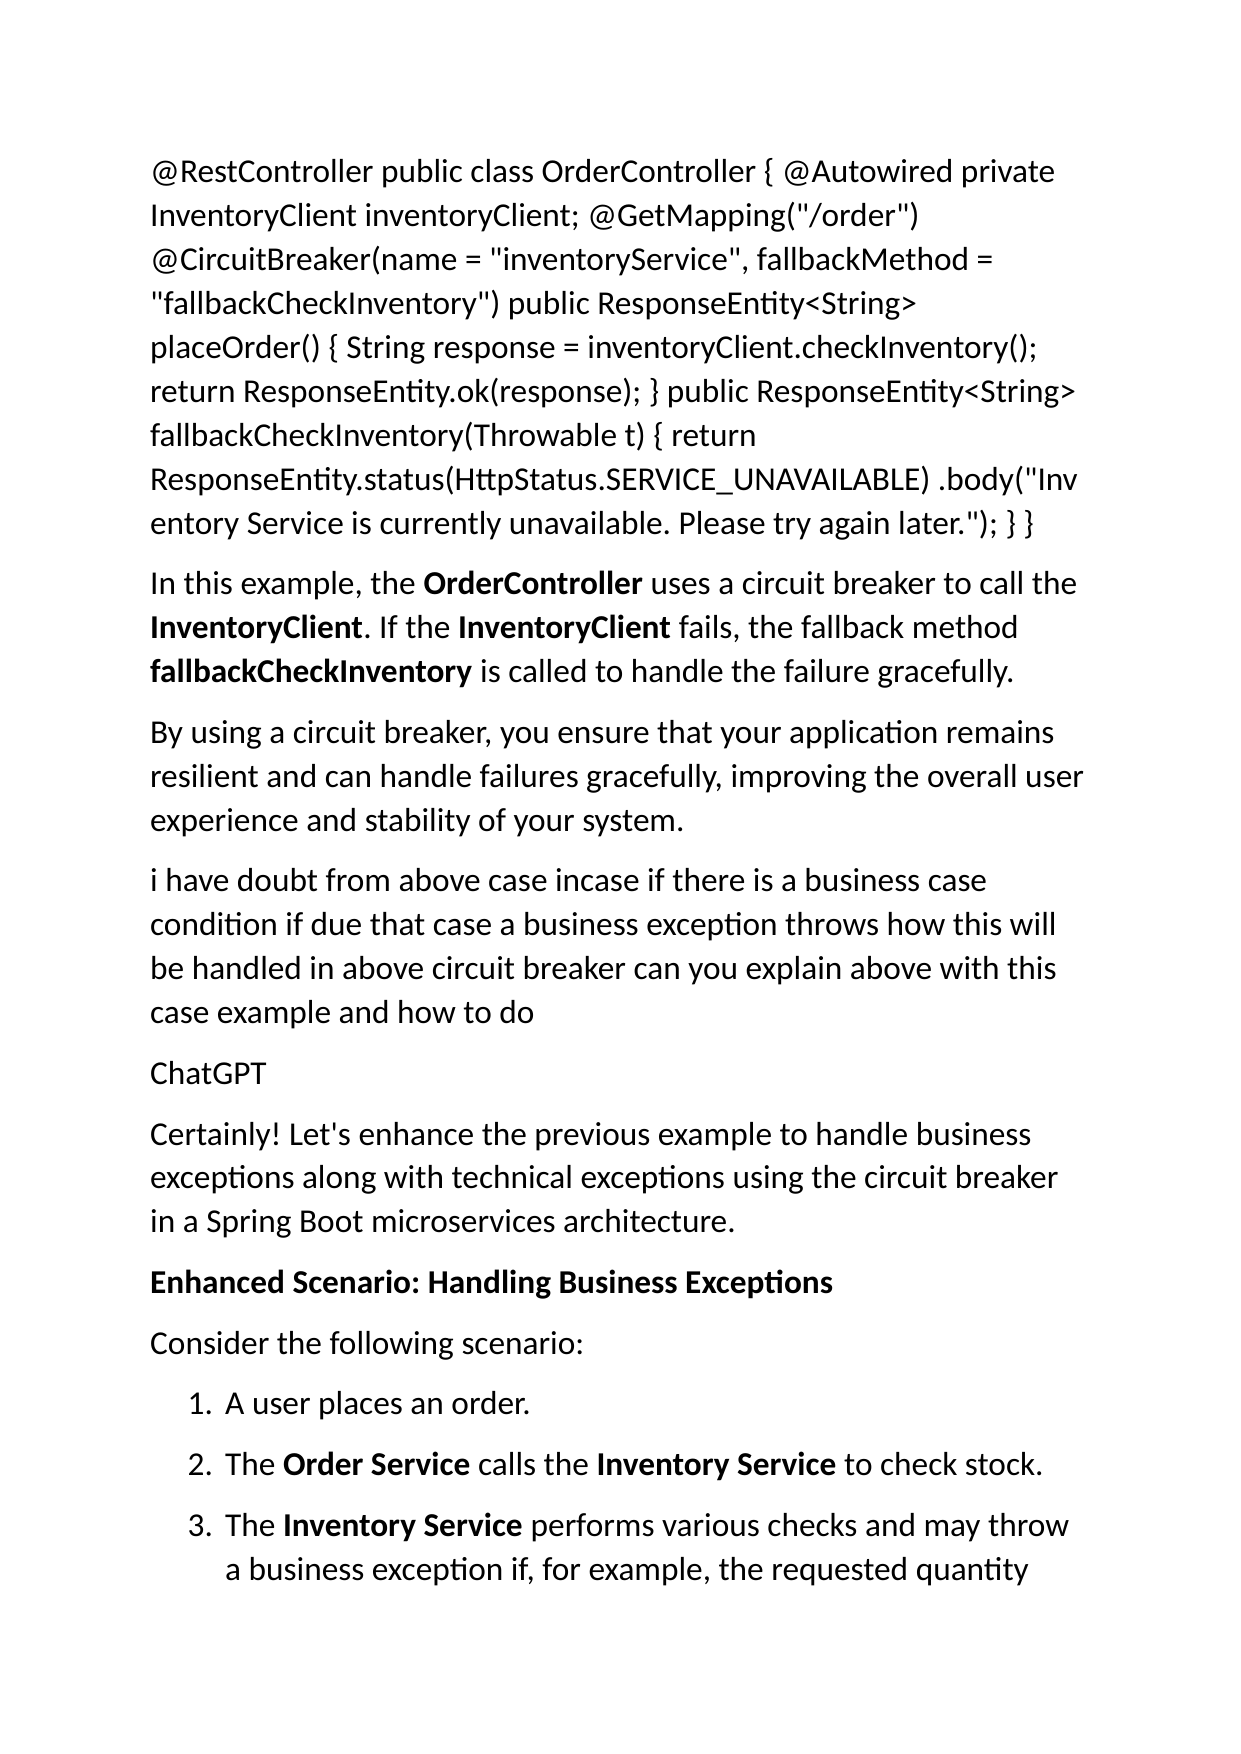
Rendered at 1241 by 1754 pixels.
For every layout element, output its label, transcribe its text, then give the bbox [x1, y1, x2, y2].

text In this example, the OrderController uses a circuit breaker to call the InventoryClient. If the InventoryClient fails, the fallback method fallbackCheckInventory is called to handle the failure gracefully. [150, 562, 1090, 691]
text Enhanced Scenario: Handling Business Exceptions [150, 1261, 1090, 1302]
text i have doubt from above case incase if there is a business case condition if due that case a business exception throws how this will be handled in above circuit breaker can you explain above with this case example and how to do [150, 859, 1090, 1032]
text @RestController public class OrderController { @Autowired private InventoryClient inventoryClient; @GetMapping("/order") @CircuitBreaker(name = "inventoryService", fallbackMethod = "fallbackCheckInventory") public ResponseEntity<String> placeOrder() { String response = inventoryClient.checkInventory(); return ResponseEntity.ok(response); } public ResponseEntity<String> fallbackCheckInventory(Throwable t) { return ResponseEntity.status(HttpStatus.SERVICE_UNAVAILABLE) .body("Inventory Service is currently unavailable. Please try again later."); } } [150, 150, 1090, 542]
text Consider the following scenario: [150, 1322, 1090, 1362]
text Certainly! Let's enhance the previous example to handle business exceptions along with technical exceptions using the circuit breaker in a Spring Boot microservices architecture. [150, 1112, 1090, 1241]
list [187, 1503, 1090, 1588]
list The Order Service calls the Inventory Service to check stock. [187, 1443, 1090, 1484]
text By using a circuit breaker, you ensure that your application remains resilient and can handle failures gracefully, improving the overall user experience and stability of your system. [150, 711, 1090, 839]
text ChatGPT [150, 1052, 1090, 1093]
list A user places an order. [187, 1382, 1090, 1423]
